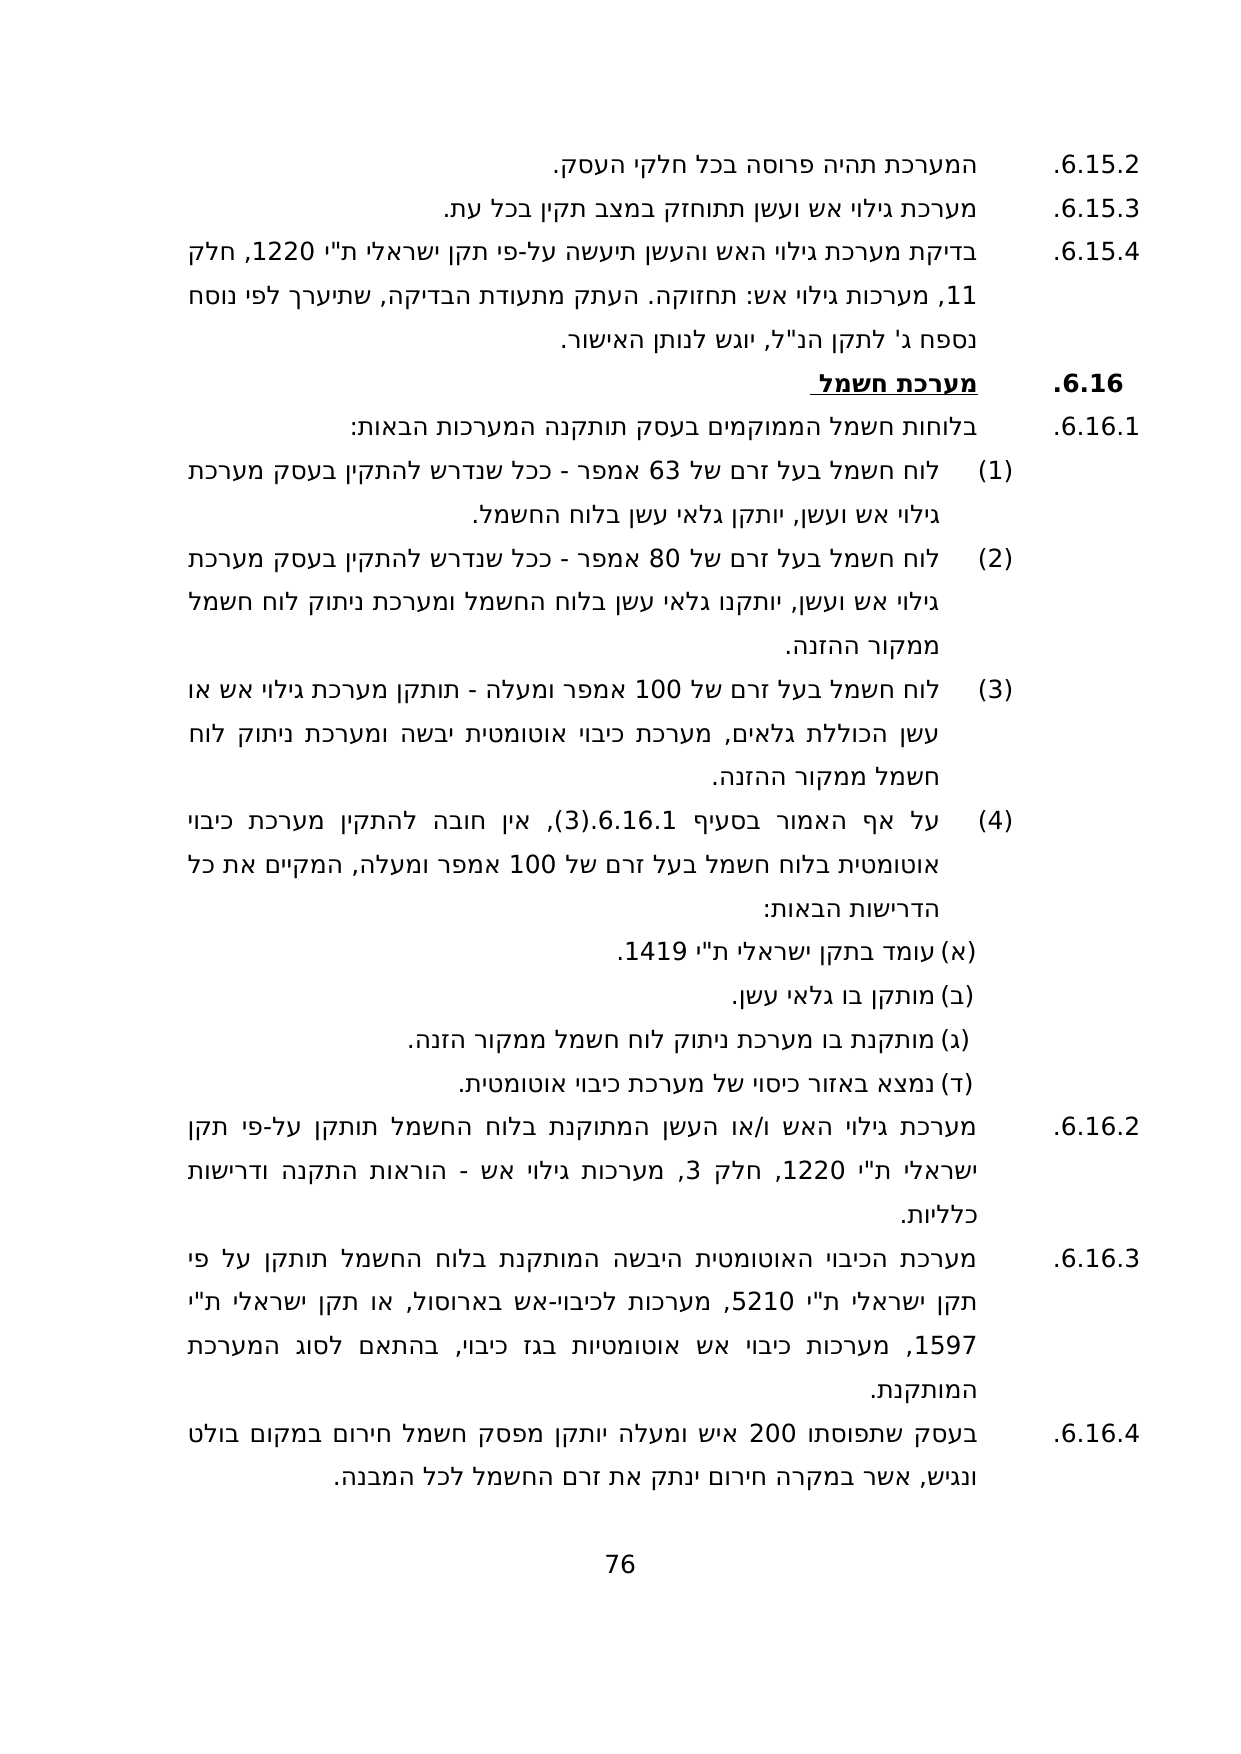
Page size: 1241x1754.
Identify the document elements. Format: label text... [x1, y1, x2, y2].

list בלוחות חשמל הממוקמים בעסק תותקנה המערכות הבאות: [187, 412, 1053, 442]
list לוח חשמל בעל זרם של 63 אמפר - ככל שנדרש להתקין בעסק מערכת גילוי אש ועשן, יותקן גלאי עשן בלוח החשמל. [187, 456, 978, 529]
list עומד בתקן ישראלי ת"י 1419. [187, 937, 940, 967]
list על אף האמור בסעיף 6.16.1.(3), אין חובה להתקין מערכת כיבוי אוטומטית בלוח חשמל בעל זרם של 100 אמפר ומעלה, המקיים את כל הדרישות הבאות: [187, 806, 978, 923]
list נמצא באזור כיסוי של מערכת כיבוי אוטומטית. [187, 1069, 940, 1098]
list מותקנת בו מערכת ניתוק לוח חשמל ממקור הזנה. [187, 1025, 940, 1054]
list מערכת גילוי האש ו/או העשן המתוקנת בלוח החשמל תותקן על-פי תקן ישראלי ת"י 1220, חלק 3, מערכות גילוי אש - הוראות התקנה ודרישות כלליות. [187, 1112, 1053, 1229]
list לוח חשמל בעל זרם של 80 אמפר - ככל שנדרש להתקין בעסק מערכת גילוי אש ועשן, יותקנו גלאי עשן בלוח החשמל ומערכת ניתוק לוח חשמל ממקור ההזנה. [187, 544, 978, 660]
list מותקן בו גלאי עשן. [187, 981, 940, 1010]
list מערכת הכיבוי האוטומטית היבשה המותקנת בלוח החשמל תותקן על פי תקן ישראלי ת"י 5210, מערכות לכיבוי-אש בארוסול, או תקן ישראלי ת"י 1597, מערכות כיבוי אש אוטומטיות בגז כיבוי, בהתאם לסוג המערכת המותקנת. [187, 1244, 1053, 1404]
list בדיקת מערכת גילוי האש והעשן תיעשה על-פי תקן ישראלי ת"י 1220, חלק 11, מערכות גילוי אש: תחזוקה. העתק מתעודת הבדיקה, שתיערך לפי נוסח נספח ג' לתקן הנ"ל, יוגש לנותן האישור. [187, 237, 1053, 354]
list בעסק שתפוסתו 200 איש ומעלה יותקן מפסק חשמל חירום במקום בולט ונגיש, אשר במקרה חירום ינתק את זרם החשמל לכל המבנה. [187, 1419, 1053, 1492]
list מערכת חשמל [187, 369, 1053, 398]
list מערכת גילוי אש ועשן תתוחזק במצב תקין בכל עת. [187, 194, 1053, 223]
list לוח חשמל בעל זרם של 100 אמפר ומעלה - תותקן מערכת גילוי אש או עשן הכוללת גלאים, מערכת כיבוי אוטומטית יבשה ומערכת ניתוק לוח חשמל ממקור ההזנה. [187, 675, 978, 792]
list המערכת תהיה פרוסה בכל חלקי העסק. [187, 150, 1053, 179]
